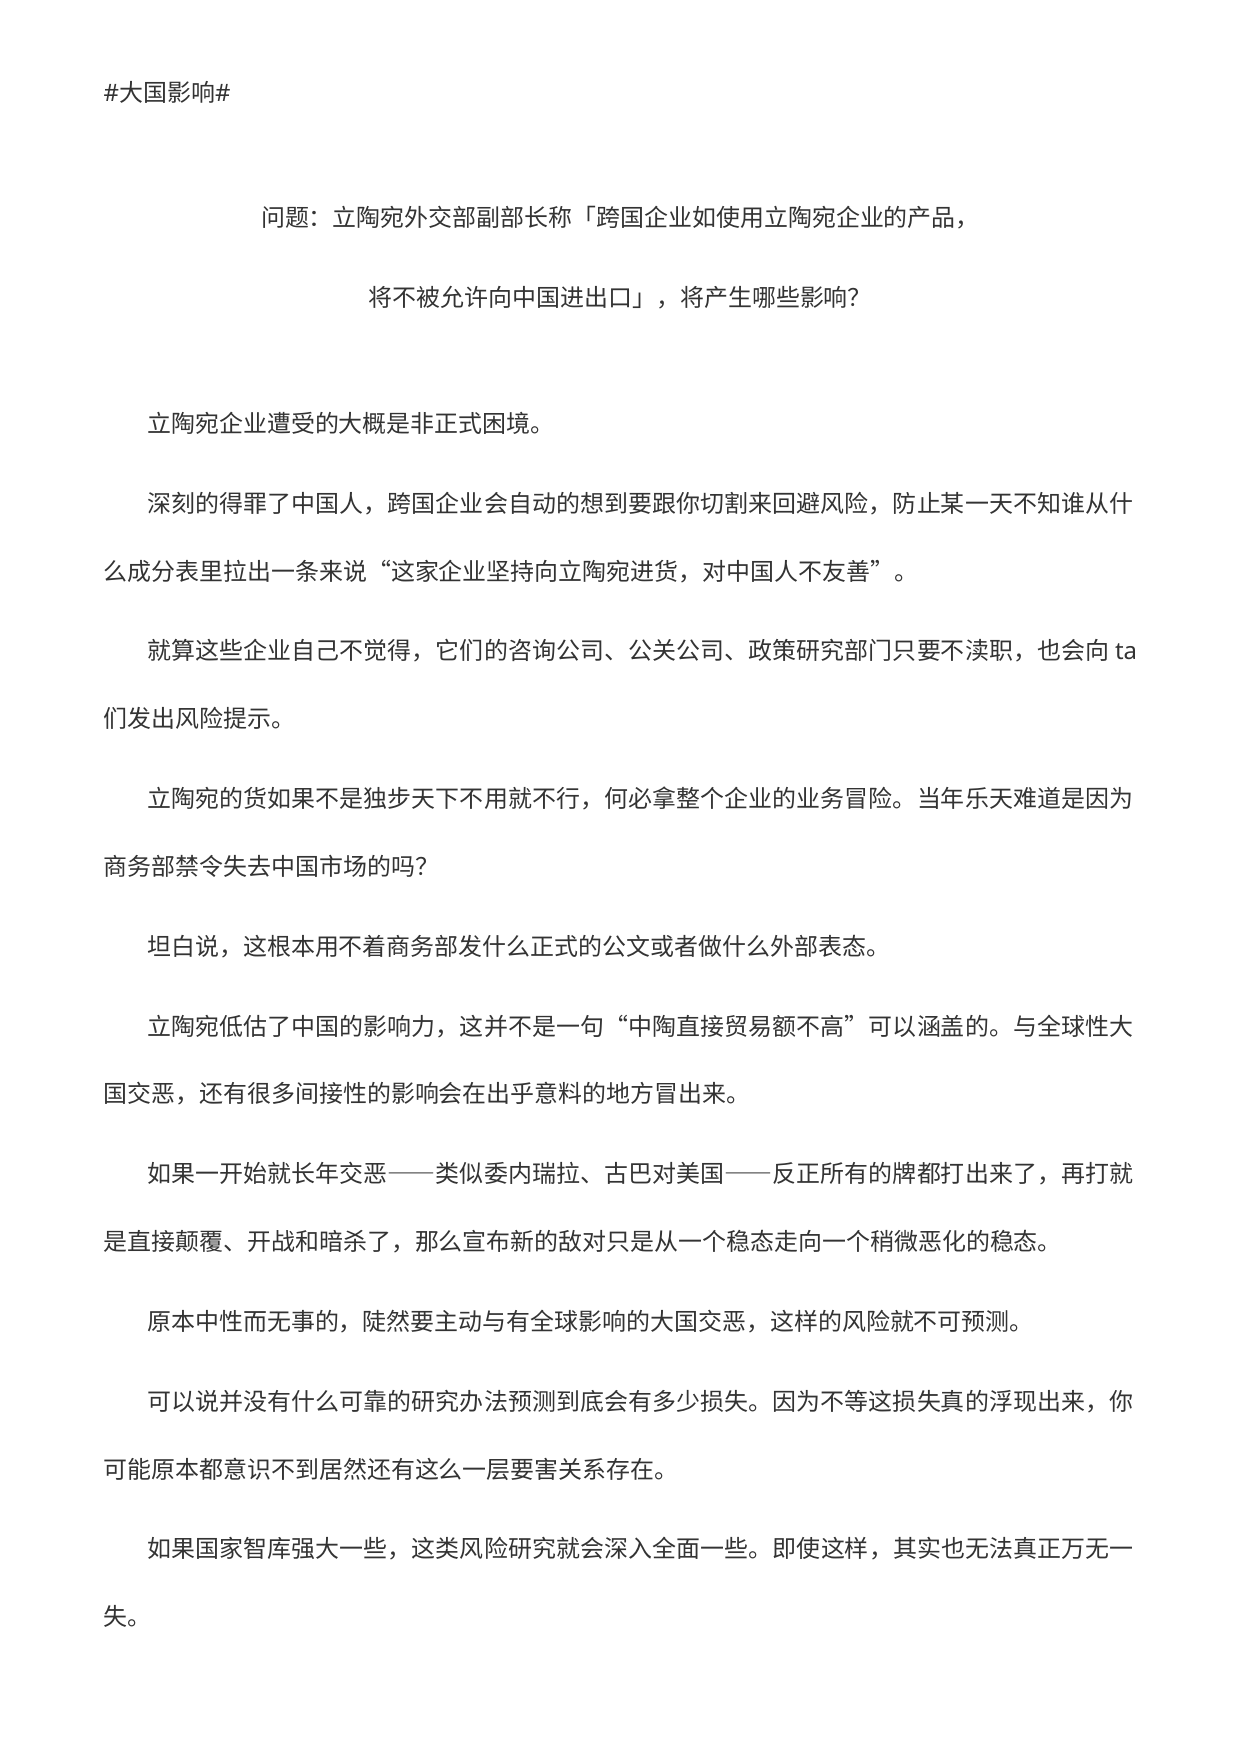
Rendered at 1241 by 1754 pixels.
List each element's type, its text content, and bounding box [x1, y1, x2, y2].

text 将不被允许向中国进出口」，将产生哪些影响？ [103, 262, 1137, 330]
text 可以说并没有什么可靠的研究办法预测到底会有多少损失。因为不等这损失真的浮现出来，你可能原本都意识不到居然还有这么一层要害关系存在。 [103, 1366, 1137, 1502]
text 立陶宛的货如果不是独步天下不用就不行，何必拿整个企业的业务冒险。当年乐天难道是因为商务部禁令失去中国市场的吗？ [103, 763, 1137, 899]
text 就算这些企业自己不觉得，它们的咨询公司、公关公司、政策研究部门只要不渎职，也会向ta们发出风险提示。 [103, 615, 1137, 751]
text #大国影响# [103, 57, 1137, 125]
text 如果一开始就长年交恶——类似委内瑞拉、古巴对美国——反正所有的牌都打出来了，再打就是直接颠覆、开战和暗杀了，那么宣布新的敌对只是从一个稳态走向一个稍微恶化的稳态。 [103, 1138, 1137, 1274]
text 深刻的得罪了中国人，跨国企业会自动的想到要跟你切割来回避风险，防止某一天不知谁从什么成分表里拉出一条来说“这家企业坚持向立陶宛进货，对中国人不友善”。 [103, 468, 1137, 603]
text 立陶宛低估了中国的影响力，这并不是一句“中陶直接贸易额不高”可以涵盖的。与全球性大国交恶，还有很多间接性的影响会在出乎意料的地方冒出来。 [103, 991, 1137, 1126]
text 如果国家智库强大一些，这类风险研究就会深入全面一些。即使这样，其实也无法真正万无一失。 [103, 1513, 1137, 1649]
text 立陶宛企业遭受的大概是非正式困境。 [103, 388, 1137, 456]
text 原本中性而无事的，陡然要主动与有全球影响的大国交恶，这样的风险就不可预测。 [103, 1286, 1137, 1354]
text 问题：立陶宛外交部副部长称「跨国企业如使用立陶宛企业的产品， [103, 182, 1137, 250]
text 坦白说，这根本用不着商务部发什么正式的公文或者做什么外部表态。 [103, 911, 1137, 979]
